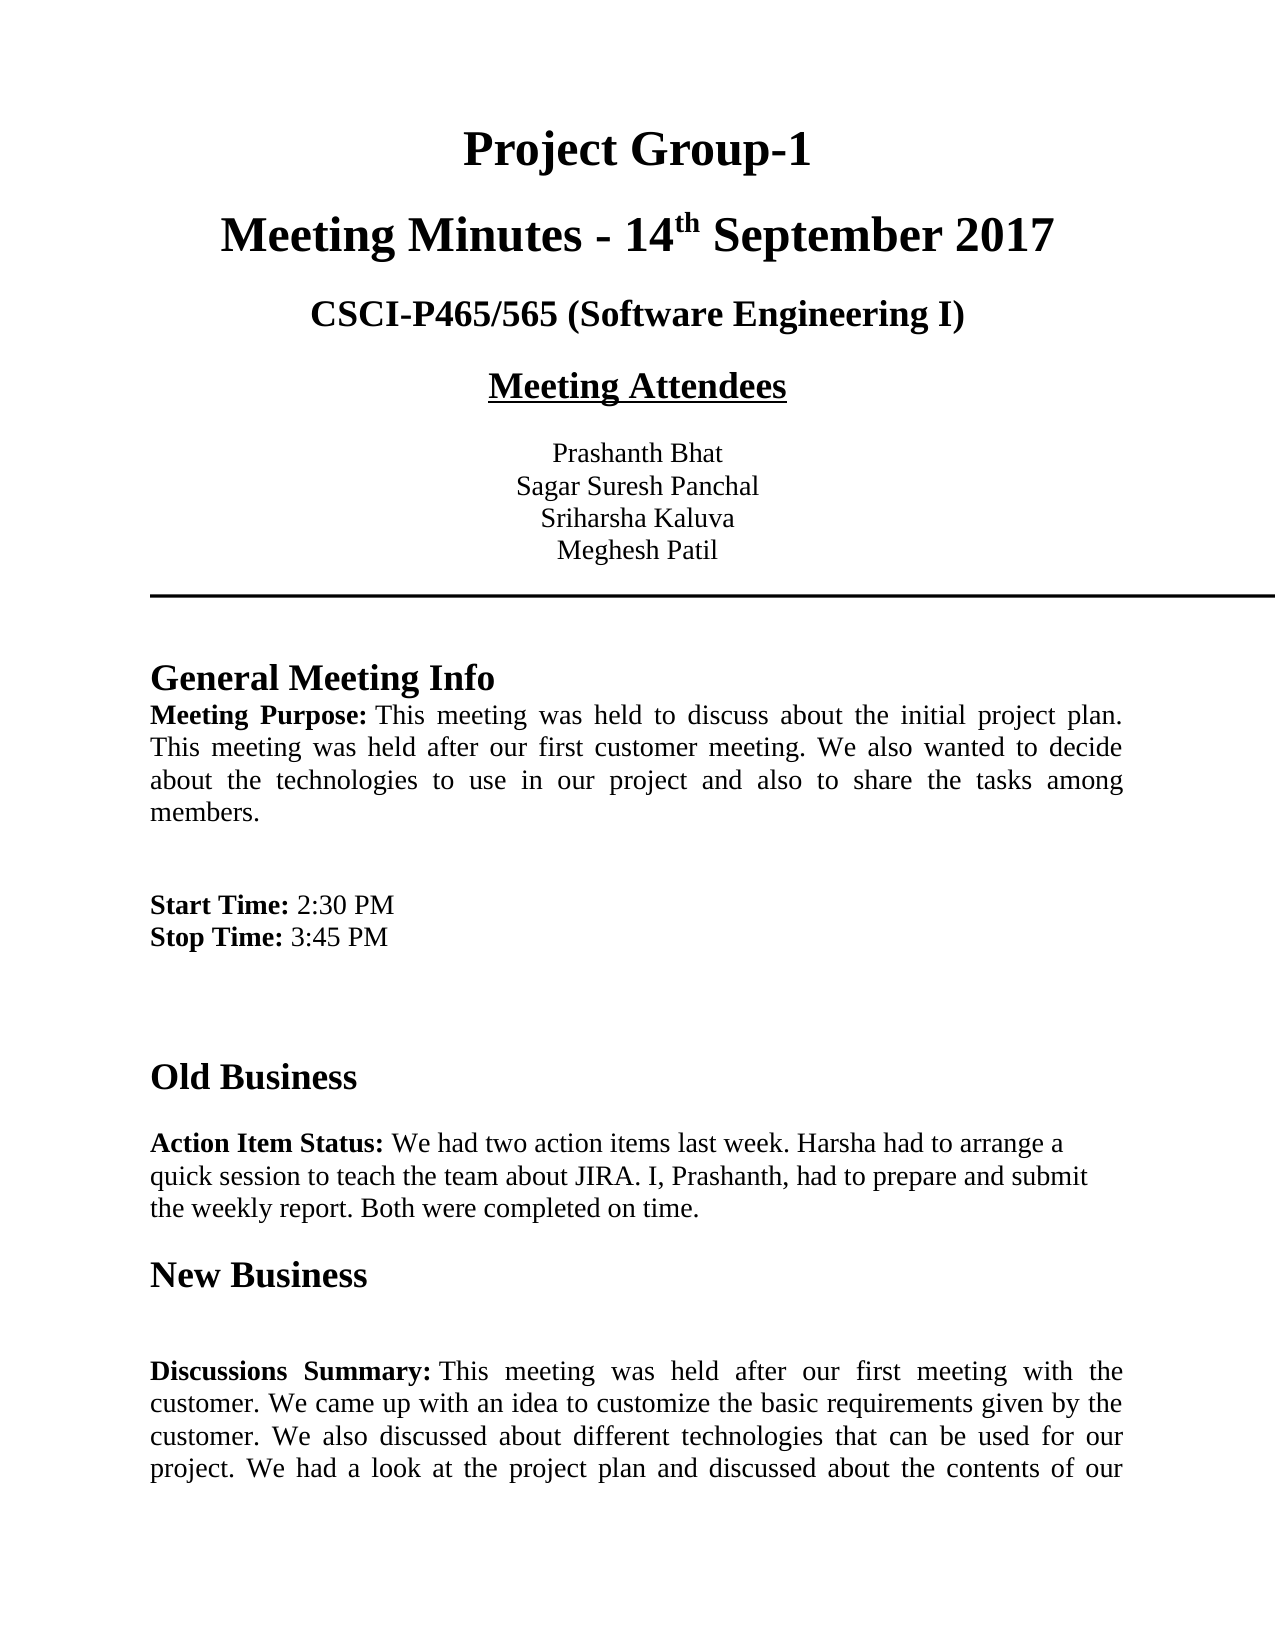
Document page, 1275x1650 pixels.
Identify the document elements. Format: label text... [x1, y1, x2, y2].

text Start Time: 2:30 PM Stop Time: 3:45 PM [150, 888, 1125, 953]
text Action Item Status: We had two action items last week. Harsha had to arrange a quick session to teach the team about JIRA. I, Prashanth, had to prepare and submit the weekly report. Both were completed on time. [150, 1127, 1125, 1224]
text Old Business [150, 1054, 1125, 1097]
text New Business [150, 1253, 1125, 1296]
text Prashanth Bhat [150, 436, 1125, 468]
text Meeting Minutes - 14th September 2017 [150, 205, 1125, 262]
text Sriharsha Kaluva [150, 501, 1125, 533]
text Sagar Suresh Panchal [150, 468, 1125, 501]
text Meghesh Patil [150, 533, 1125, 566]
text Project Group-1 [150, 118, 1125, 176]
text CSCI-P465/565 (Software Engineering I) [150, 292, 1125, 335]
text General Meeting Info [150, 622, 1125, 698]
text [150, 1354, 1125, 1483]
text Meeting Attendees [150, 364, 1125, 407]
text Meeting Purpose: This meeting was held to discuss about the initial project plan. This meeting was held after our first customer meeting. We also wanted to decide about the technologies to use in our project and also to share the tasks among members. [150, 698, 1125, 828]
